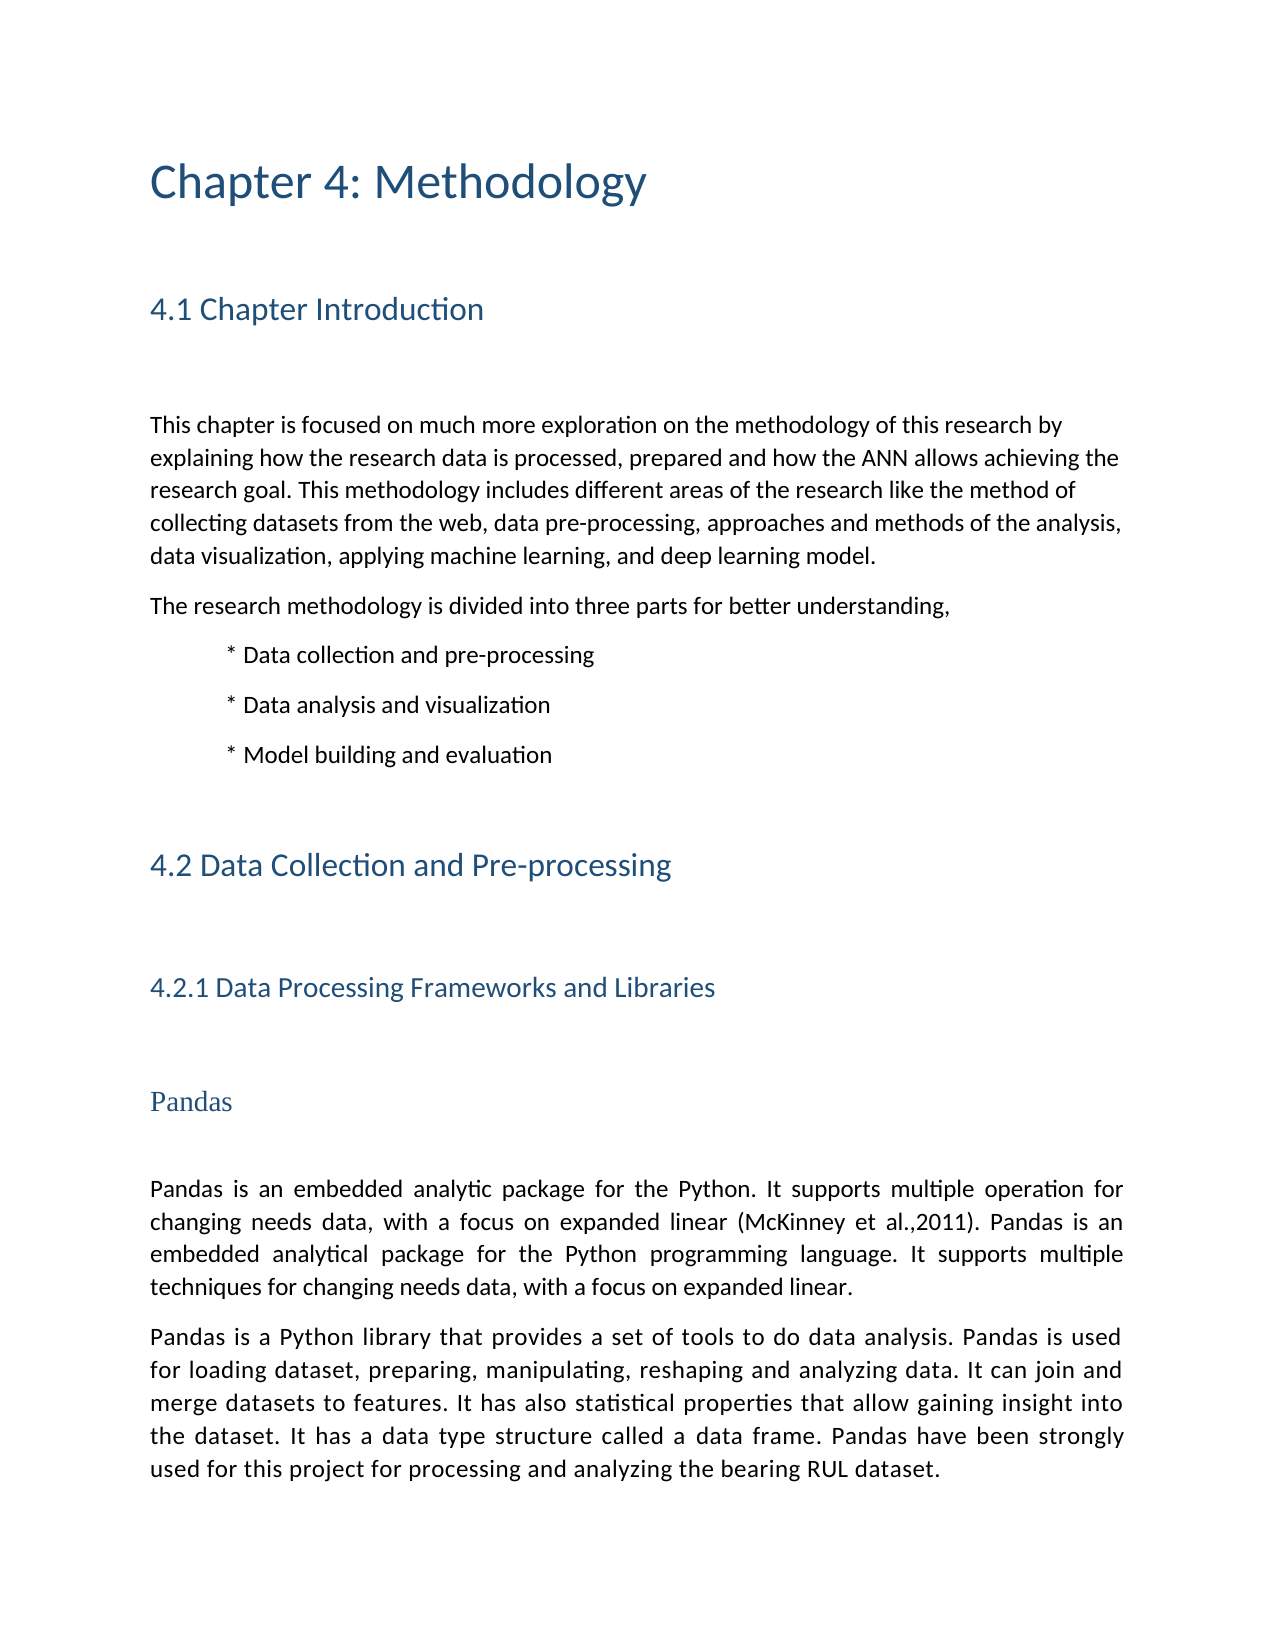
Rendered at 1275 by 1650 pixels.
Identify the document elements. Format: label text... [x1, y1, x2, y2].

text Chapter 4: Methodology [150, 150, 1125, 211]
text 4.2 Data Collection and Pre-processing [150, 843, 1125, 884]
text 4.1 Chapter Introduction [150, 288, 1125, 328]
text * Model building and evaluation [150, 739, 1125, 769]
subtitle Pandas [150, 1084, 1125, 1118]
text Pandas is an embedded analytic package for the Python. It supports multiple operation for changing needs data, with a focus on expanded linear (McKinney et al.,2011). Pandas is an embedded analytical package for the Python programming language. It supports multiple techniques for changing needs data, with a focus on expanded linear. [150, 1173, 1125, 1302]
text Pandas is a Python library that provides a set of tools to do data analysis. Pandas is used for loading dataset, preparing, manipulating, reshaping and analyzing data. It can join and merge datasets to features. It has also statistical properties that allow gaining insight into the dataset. It has a data type structure called a data frame. Pandas have been strongly used for this project for processing and analyzing the bearing RUL dataset. [150, 1321, 1125, 1483]
text * Data collection and pre-processing [150, 640, 1125, 670]
text This chapter is focused on much more exploration on the methodology of this research by explaining how the research data is processed, prepared and how the ANN allows achieving the research goal. This methodology includes different areas of the research like the method of collecting datasets from the web, data pre-processing, approaches and methods of the analysis, data visualization, applying machine learning, and deep learning model. [150, 409, 1125, 571]
text * Data analysis and visualization [150, 689, 1125, 720]
text The research methodology is divided into three parts for better understanding, [150, 590, 1125, 621]
subtitle 4.2.1 Data Processing Frameworks and Libraries [150, 969, 1125, 1004]
